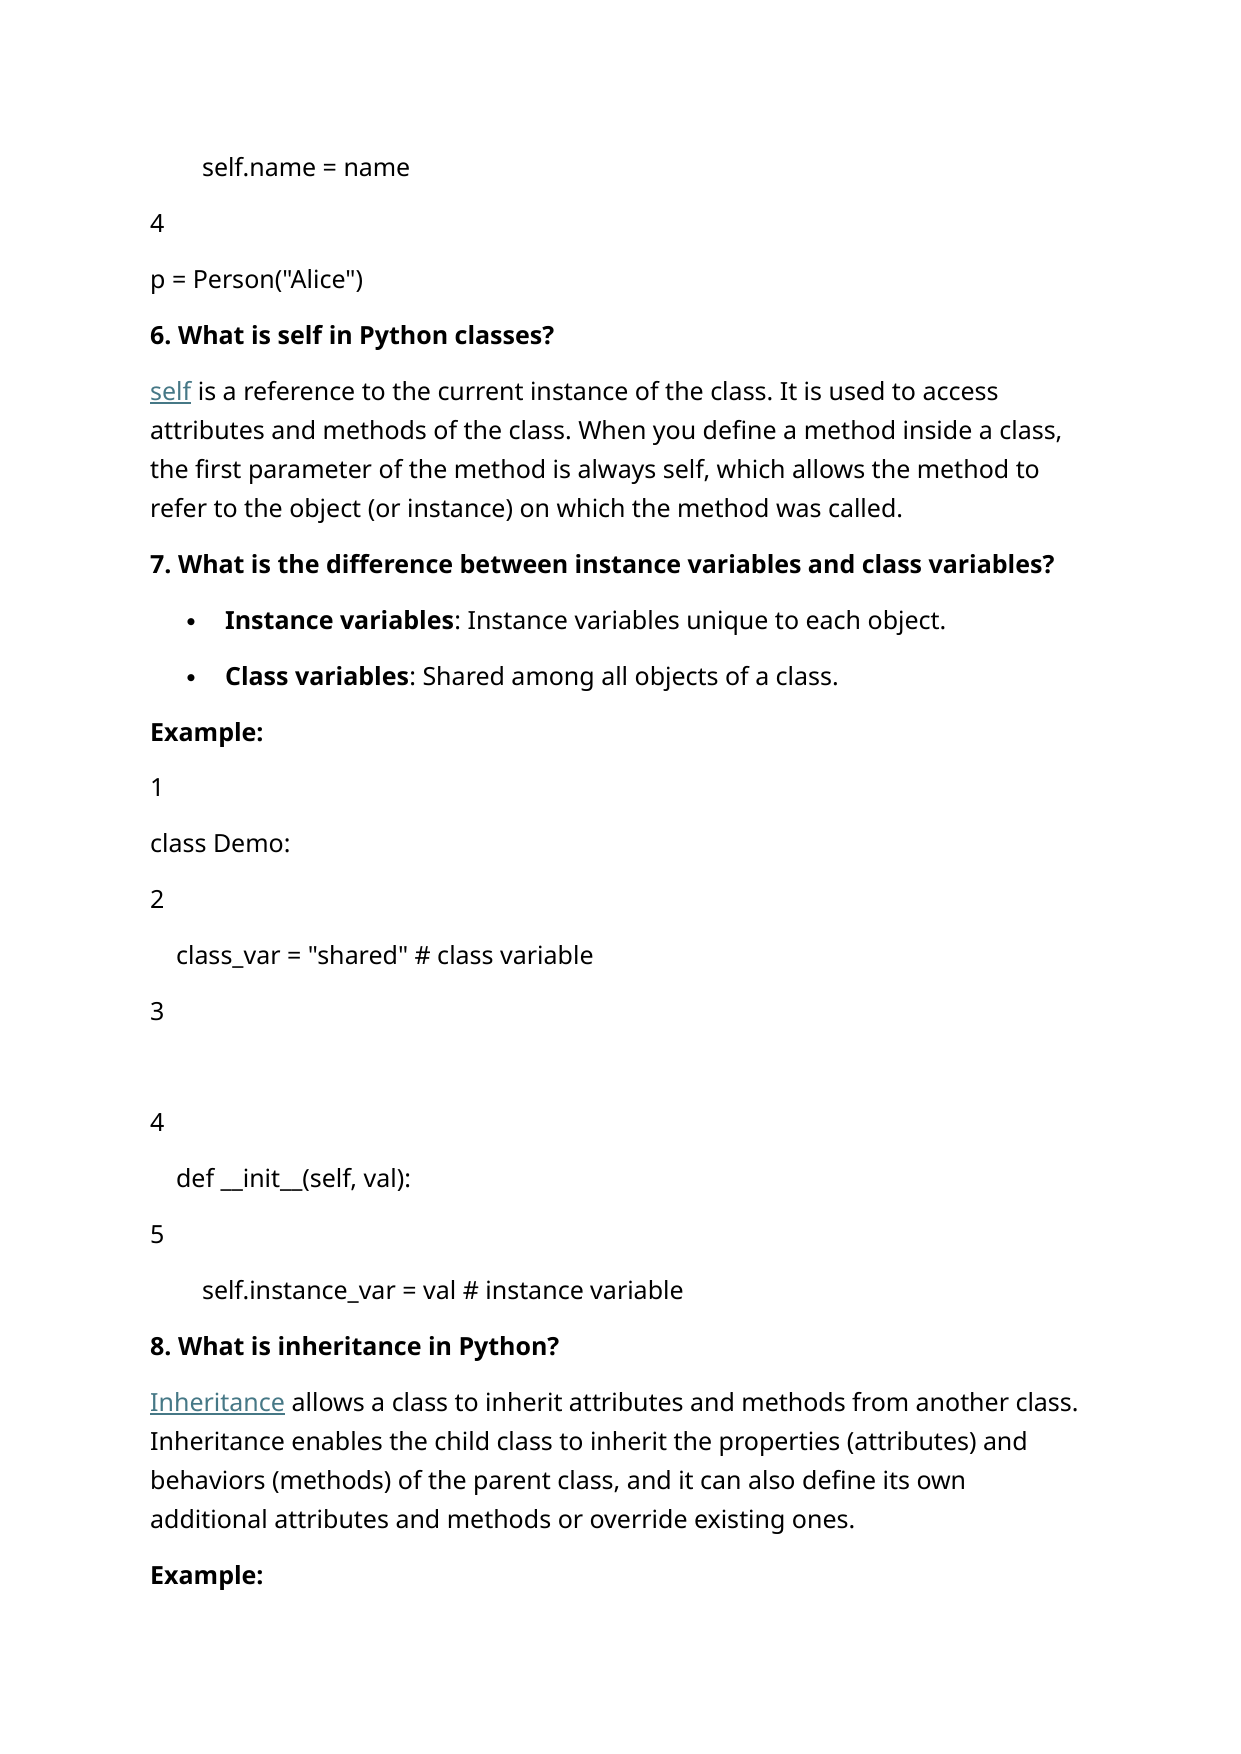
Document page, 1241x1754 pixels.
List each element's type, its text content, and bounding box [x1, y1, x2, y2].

text 4 [150, 1105, 1090, 1139]
text self is a reference to the current instance of the class. It is used to access attributes and methods of the class. When you define a method inside a class, the first parameter of the method is always self, which allows the method to refer to the object (or instance) on which the method was called. [150, 373, 1090, 525]
text 5 [150, 1217, 1090, 1251]
text class Demo: [150, 826, 1090, 860]
text 7. What is the difference between instance variables and class variables? [150, 547, 1090, 581]
text Inheritance allows a class to inherit attributes and methods from another class. Inheritance enables the child class to inherit the properties (attributes) and behaviors (methods) of the parent class, and it can also define its own additional attributes and methods or override existing ones. [150, 1384, 1090, 1536]
text Example: [150, 714, 1090, 748]
text 1 [150, 770, 1090, 804]
text Example: [150, 1557, 1090, 1592]
text class_var = "shared" # class variable [150, 937, 1090, 972]
list Class variables: Shared among all objects of a class. [187, 658, 1090, 692]
text 8. What is inheritance in Python? [150, 1328, 1090, 1362]
text 6. What is self in Python classes? [150, 317, 1090, 352]
text p = Person("Alice") [150, 262, 1090, 296]
text 3 [150, 993, 1090, 1027]
text 4 [150, 206, 1090, 240]
text def __init__(self, val): [150, 1161, 1090, 1195]
text self.name = name [150, 150, 1090, 184]
text 2 [150, 882, 1090, 916]
list Instance variables: Instance variables unique to each object. [187, 602, 1090, 637]
text self.instance_var = val # instance variable [150, 1272, 1090, 1307]
